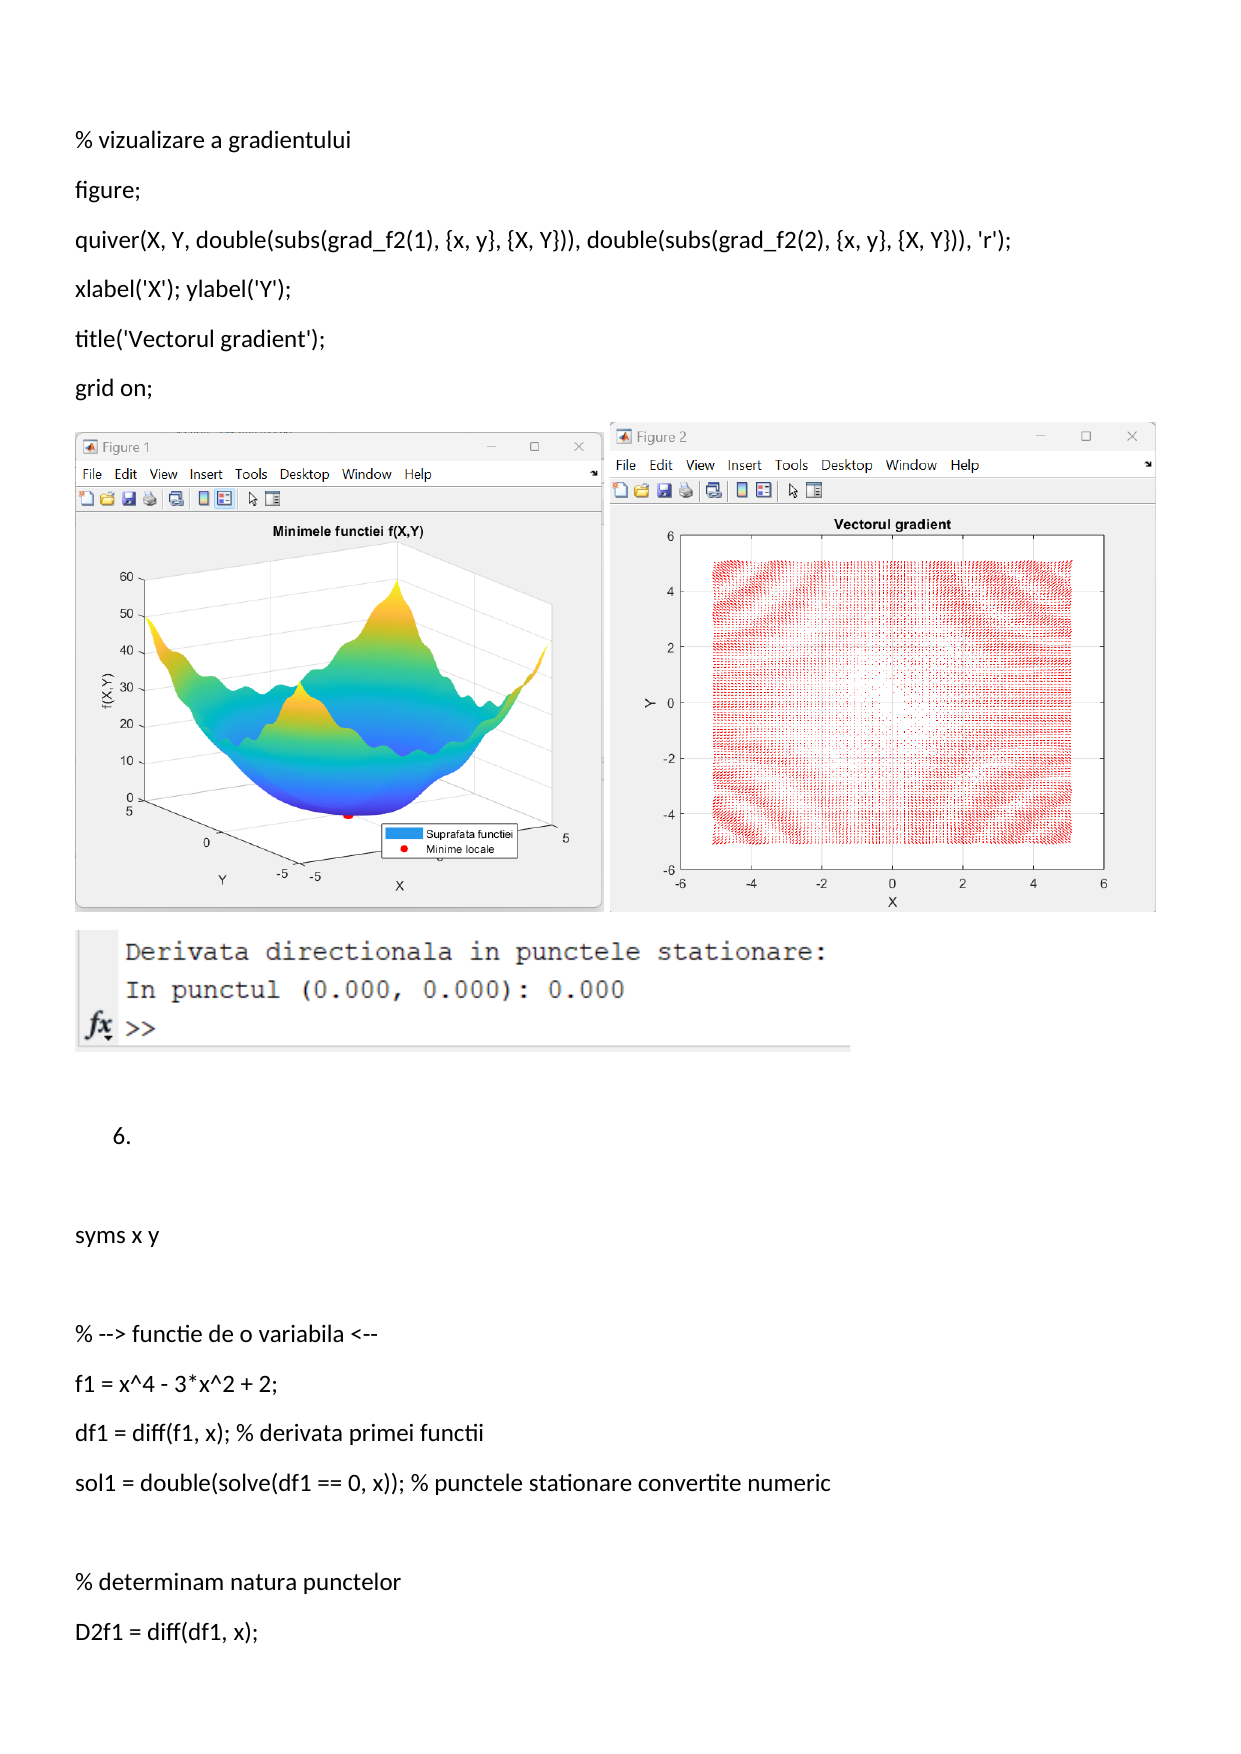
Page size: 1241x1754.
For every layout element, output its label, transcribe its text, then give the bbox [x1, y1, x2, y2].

picture [75, 930, 851, 1052]
text grid on; [75, 372, 1165, 403]
text % --> functie de o variabila <-- [75, 1318, 1165, 1349]
text xlabel('X'); ylabel('Y'); [75, 273, 1165, 304]
text quiver(X, Y, double(subs(grad_f2(1), {x, y}, {X, Y})), double(subs(grad_f2(2), {x, y}, {X, Y})), 'r'); [75, 224, 1165, 254]
text % vizualizare a gradientului [75, 124, 1165, 155]
picture [75, 432, 605, 912]
text figure; [75, 174, 1165, 205]
picture [610, 422, 1156, 912]
text D2f1 = diff(df1, x); [75, 1616, 1165, 1646]
text df1 = diff(f1, x); % derivata primei functii [75, 1417, 1165, 1448]
text f1 = x^4 - 3*x^2 + 2; [75, 1368, 1165, 1398]
text syms x y [75, 1219, 1165, 1249]
text title('Vectorul gradient'); [75, 323, 1165, 353]
text % determinam natura punctelor [75, 1566, 1165, 1597]
text sol1 = double(solve(df1 == 0, x)); % punctele stationare convertite numeric [75, 1467, 1165, 1497]
